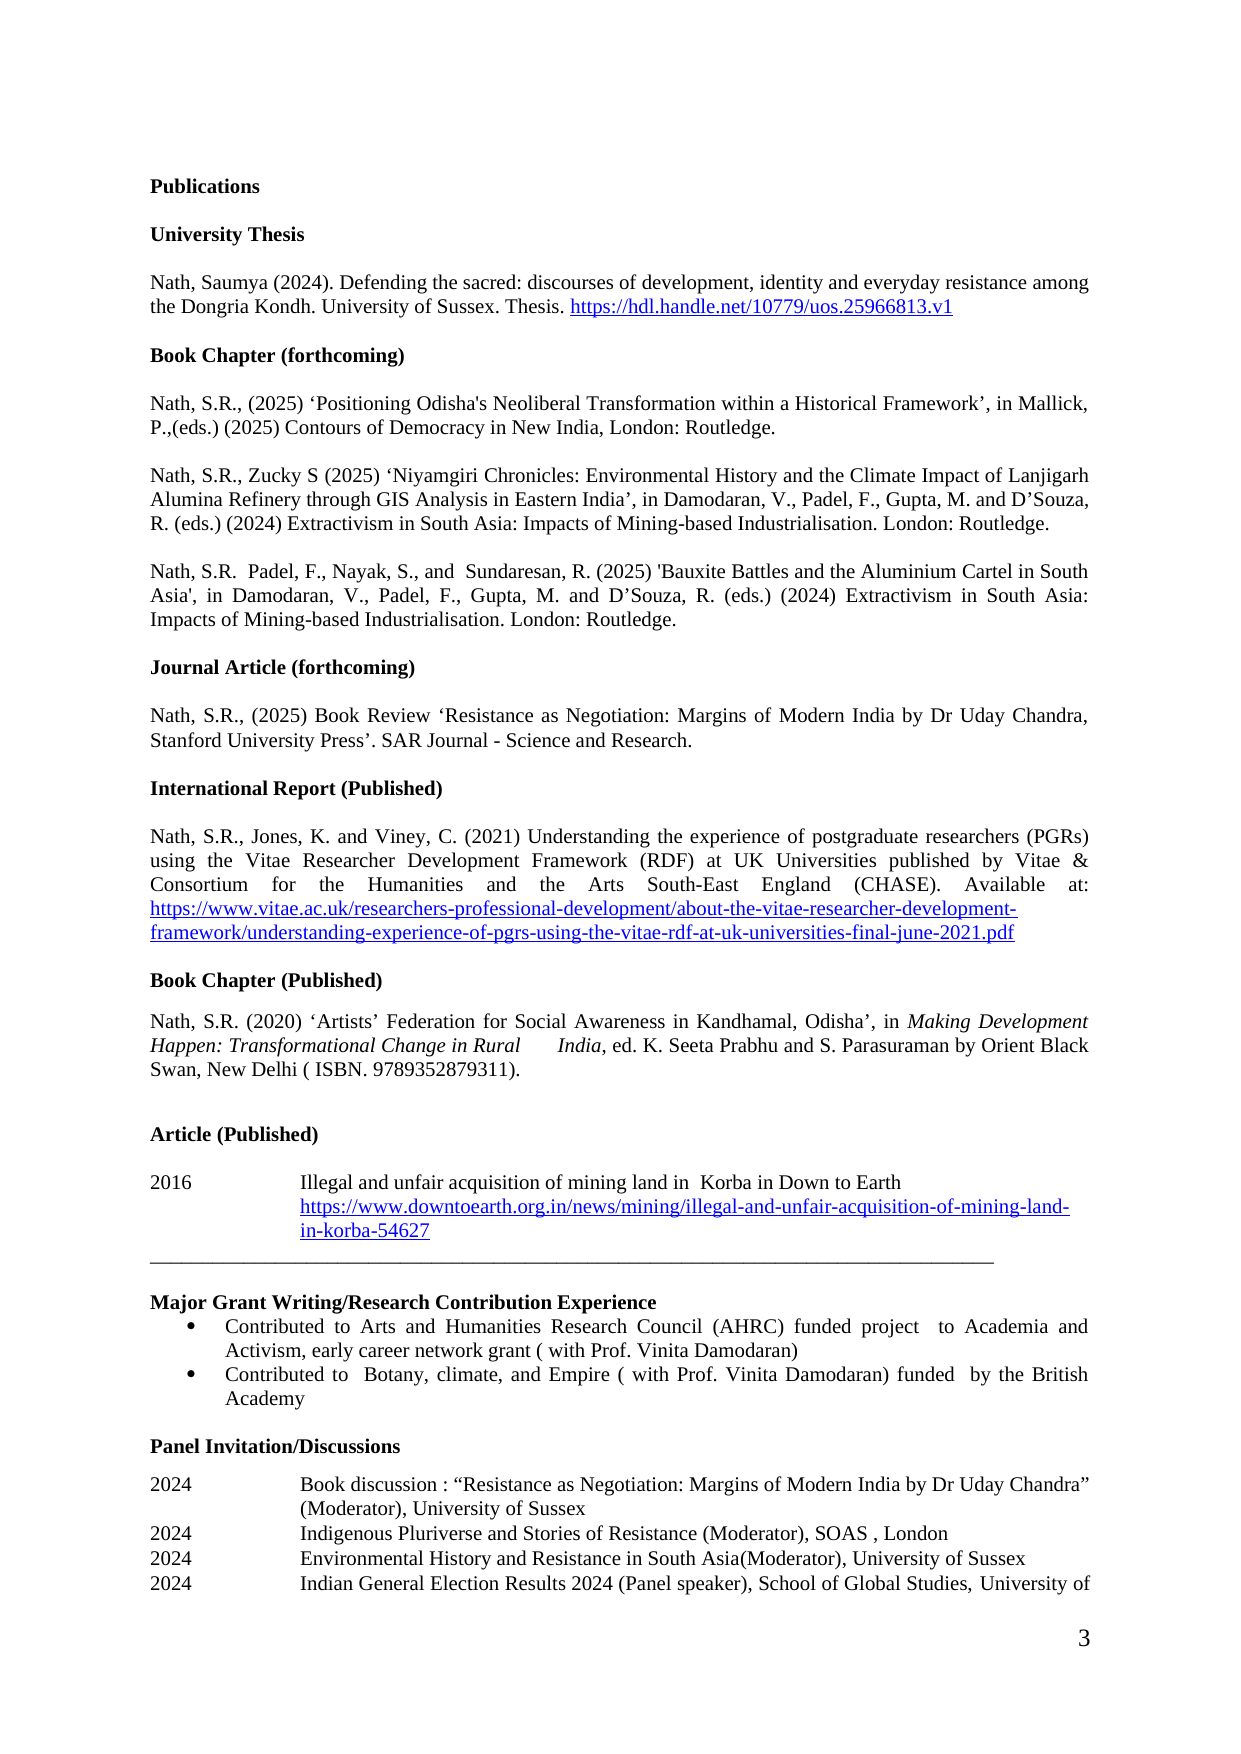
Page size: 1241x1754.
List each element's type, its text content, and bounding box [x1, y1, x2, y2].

text International Report (Published) [150, 776, 1090, 800]
text Nath, S.R. (2020) ‘Artists’ Federation for Social Awareness in Kandhamal, Odisha’, in Making Development Happen: Transformational Change in Rural India, ed. K. Seeta Prabhu and S. Parasuraman by Orient Black Swan, New Delhi ( ISBN. 9789352879311). [150, 1009, 1090, 1081]
text 2016 Illegal and unfair acquisition of mining land in Korba in Down to Earth [150, 1170, 1090, 1194]
text Journal Article (forthcoming) [150, 655, 1090, 679]
text Nath, Saumya (2024). Defending the sacred: discourses of development, identity and everyday resistance among the Dongria Kondh. University of Sussex. Thesis. https://hdl.handle.net/10779/uos.25966813.v1 [150, 270, 1090, 318]
text Nath, S.R., Jones, K. and Viney, C. (2021) Understanding the experience of postgraduate researchers (PGRs) using the Vitae Researcher Development Framework (RDF) at UK Universities published by Vitae & Consortium for the Humanities and the Arts South-East England (CHASE). Available at: https://www.vitae.ac.uk/researchers-professional-development/about-the-vitae-researcher-development-framework/understanding-experience-of-pgrs-using-the-vitae-rdf-at-uk-universities-final-june-2021.pdf [150, 824, 1090, 944]
list Contributed to Arts and Humanities Research Council (AHRC) funded project to Academia and Activism, early career network grant ( with Prof. Vinita Damodaran) [187, 1314, 1090, 1362]
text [150, 1571, 1090, 1595]
text 2024 Book discussion : “Resistance as Negotiation: Margins of Modern India by Dr Uday Chandra” (Moderator), University of Sussex [150, 1471, 1090, 1519]
text Nath, S.R. Padel, F., Nayak, S., and Sundaresan, R. (2025) 'Bauxite Battles and the Aluminium Cartel in South Asia', in Damodaran, V., Padel, F., Gupta, M. and D’Souza, R. (eds.) (2024) Extractivism in South Asia: Impacts of Mining-based Industrialisation. London: Routledge. [150, 559, 1090, 631]
text Nath, S.R., (2025) Book Review ‘Resistance as Negotiation: Margins of Modern India by Dr Uday Chandra, Stanford University Press’. SAR Journal - Science and Research. [150, 703, 1090, 752]
text _________________________________________________________________________________ [150, 1242, 1090, 1266]
text Major Grant Writing/Research Contribution Experience [150, 1290, 1090, 1314]
text Nath, S.R., Zucky S (2025) ‘Niyamgiri Chronicles: Environmental History and the Climate Impact of Lanjigarh Alumina Refinery through GIS Analysis in Eastern India’, in Damodaran, V., Padel, F., Gupta, M. and D’Souza, R. (eds.) (2024) Extractivism in South Asia: Impacts of Mining-based Industrialisation. London: Routledge. [150, 463, 1090, 535]
list Contributed to Botany, climate, and Empire ( with Prof. Vinita Damodaran) funded by the British Academy [187, 1362, 1090, 1410]
text 2024 Indigenous Pluriverse and Stories of Resistance (Moderator), SOAS , London [150, 1521, 1090, 1545]
text 2024 Environmental History and Resistance in South Asia(Moderator), University of Sussex [150, 1546, 1090, 1570]
text Panel Invitation/Discussions [150, 1434, 1090, 1458]
text University Thesis [150, 222, 1090, 246]
text Book Chapter (Published) [150, 968, 1090, 992]
text Book Chapter (forthcoming) [150, 342, 1090, 367]
text https://www.downtoearth.org.in/news/mining/illegal-and-unfair-acquisition-of-mining-land-in-korba-54627 [300, 1194, 1090, 1242]
text Publications [150, 174, 1090, 198]
text Nath, S.R., (2025) ‘Positioning Odisha's Neoliberal Transformation within a Historical Framework’, in Mallick, P.,(eds.) (2025) Contours of Democracy in New India, London: Routledge. [150, 391, 1090, 439]
text Article (Published) [150, 1122, 1090, 1146]
